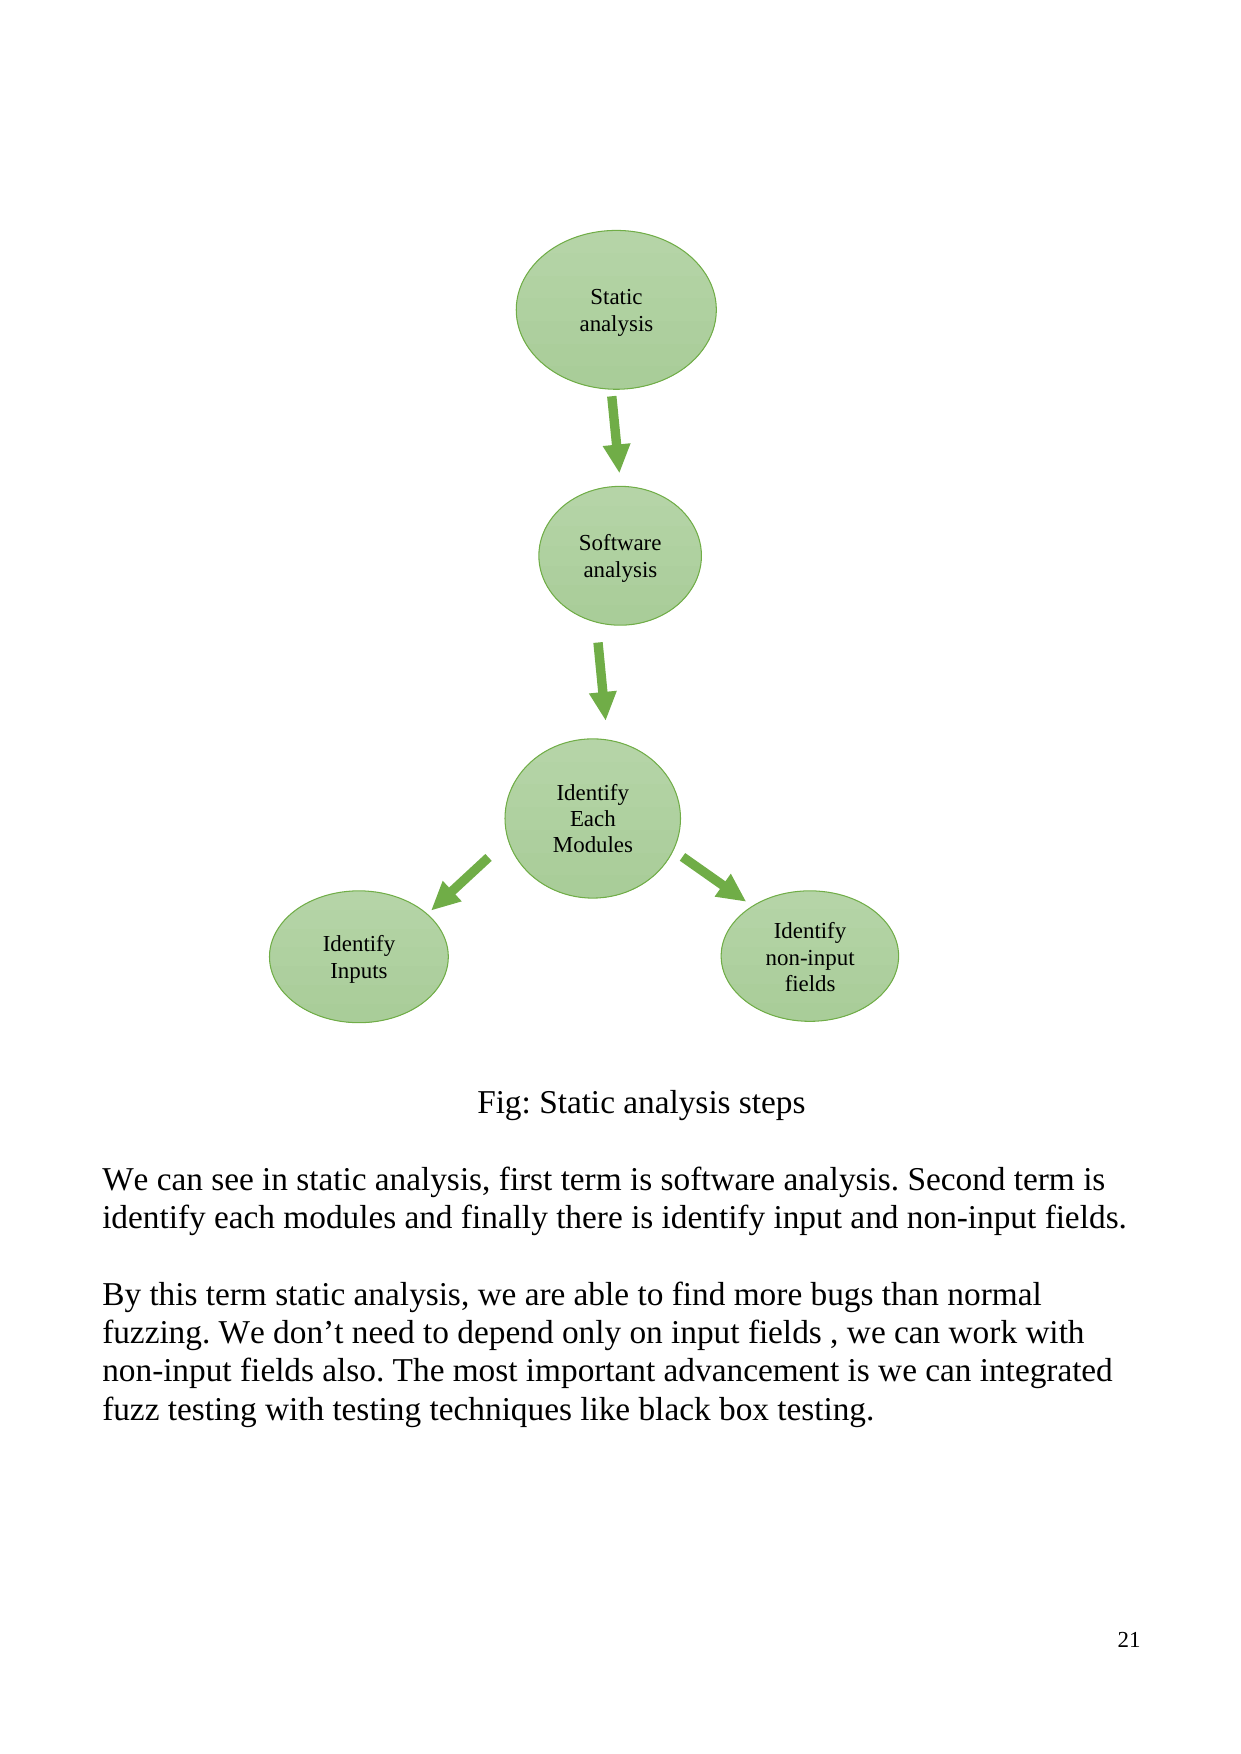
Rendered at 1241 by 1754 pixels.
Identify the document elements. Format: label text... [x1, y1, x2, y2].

text Fig: Static analysis steps [102, 1082, 1140, 1121]
text We can see in static analysis, first term is software analysis. Second term is identify each modules and finally there is identify input and non-input fields. [102, 1159, 1140, 1236]
text By this term static analysis, we are able to find more bugs than normal fuzzing. We don’t need to depend only on input fields , we can work with non-input fields also. The most important advancement is we can integrated fuzz testing with testing techniques like black box testing. [102, 1274, 1140, 1427]
